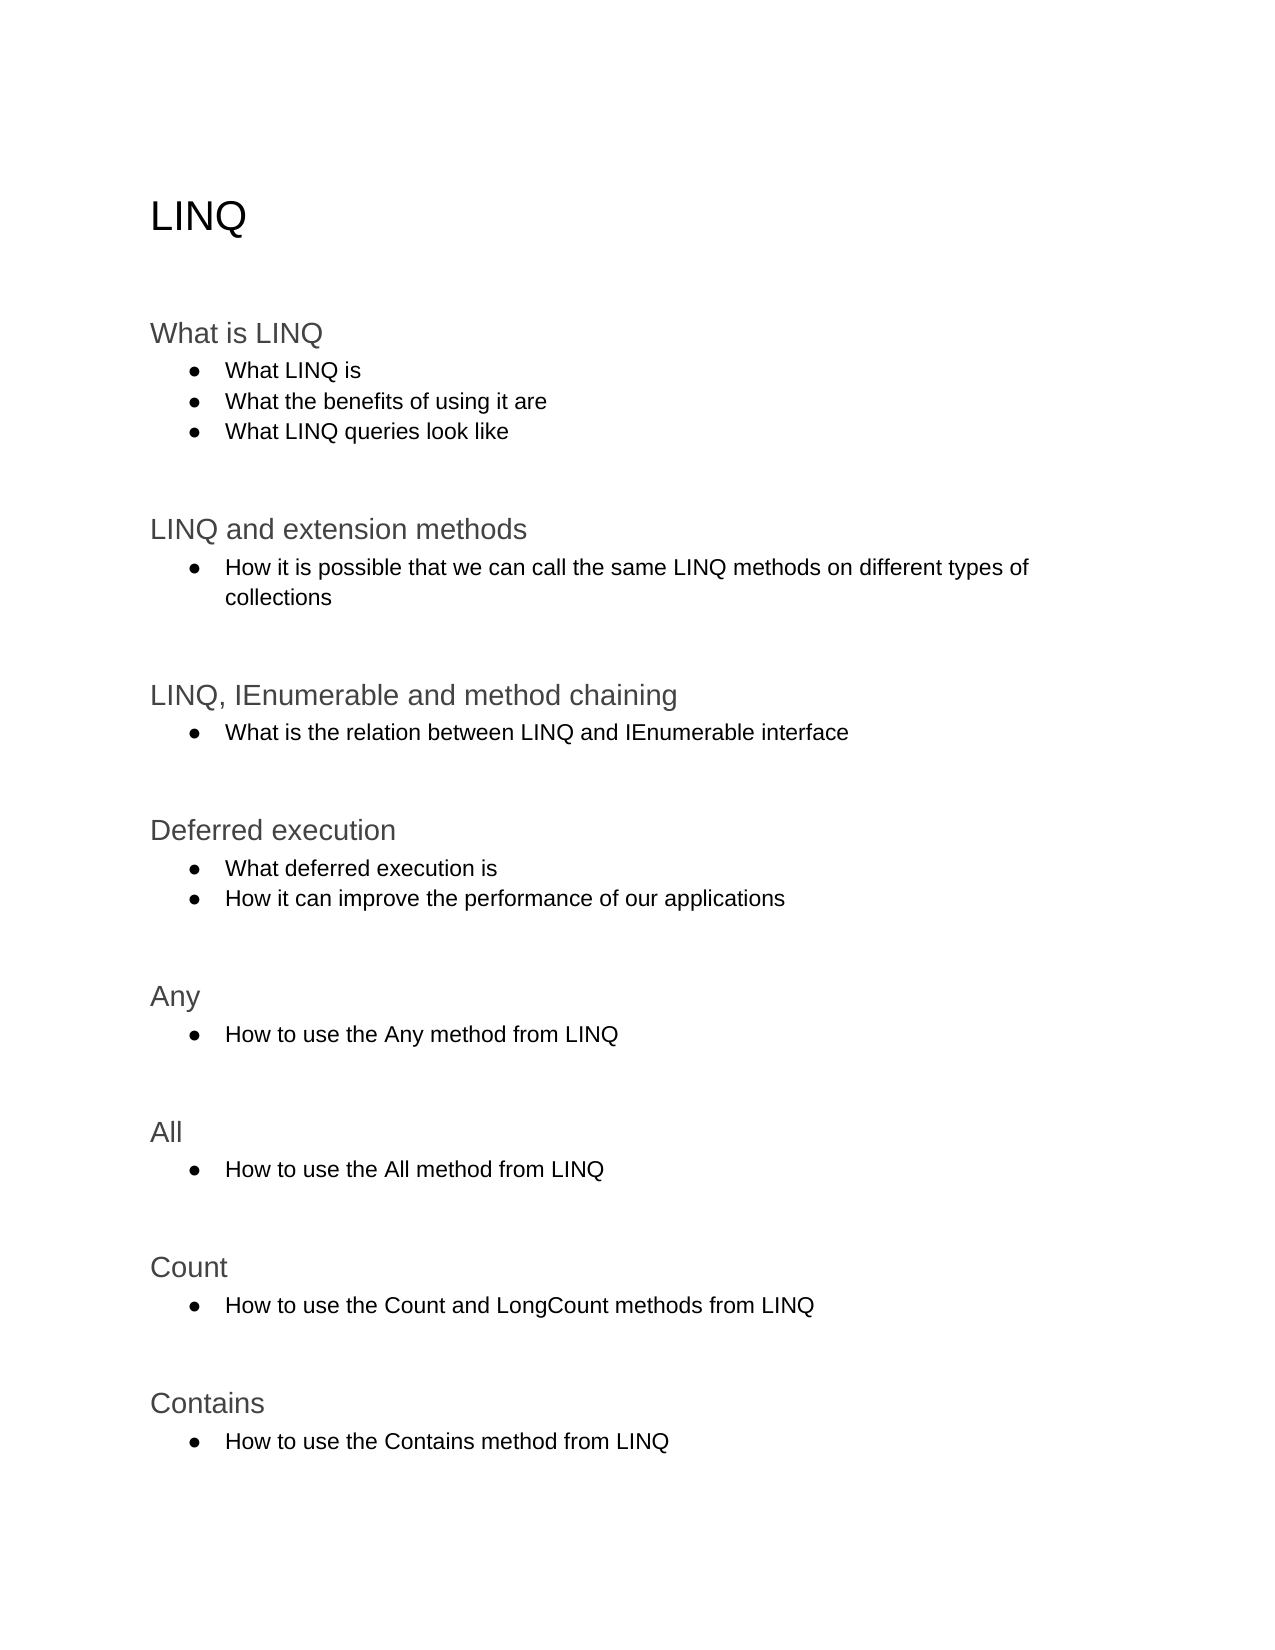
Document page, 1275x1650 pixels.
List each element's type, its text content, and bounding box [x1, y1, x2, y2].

list How to use the Any method from LINQ [187, 1021, 1125, 1047]
list What the benefits of using it are [187, 388, 1125, 414]
list What LINQ is [187, 357, 1125, 384]
subtitle Contains [150, 1386, 1125, 1419]
subtitle Any [150, 979, 1125, 1012]
list How to use the Count and LongCount methods from LINQ [187, 1292, 1125, 1318]
subtitle Count [150, 1250, 1125, 1284]
subtitle Deferred execution [150, 813, 1125, 847]
subtitle All [150, 1114, 1125, 1148]
list How it can improve the performance of our applications [187, 885, 1125, 912]
list How to use the Contains method from LINQ [187, 1428, 1125, 1454]
list What LINQ queries look like [187, 418, 1125, 444]
subtitle LINQ, IEnumerable and method chaining [150, 677, 1125, 711]
list How it is possible that we can call the same LINQ methods on different types of collections [187, 553, 1125, 610]
subtitle LINQ and extension methods [150, 512, 1125, 545]
list How to use the All method from LINQ [187, 1156, 1125, 1183]
list What deferred execution is [187, 855, 1125, 881]
list What is the relation between LINQ and IEnumerable interface [187, 719, 1125, 746]
subtitle What is LINQ [150, 316, 1125, 349]
subtitle LINQ [150, 192, 1125, 239]
